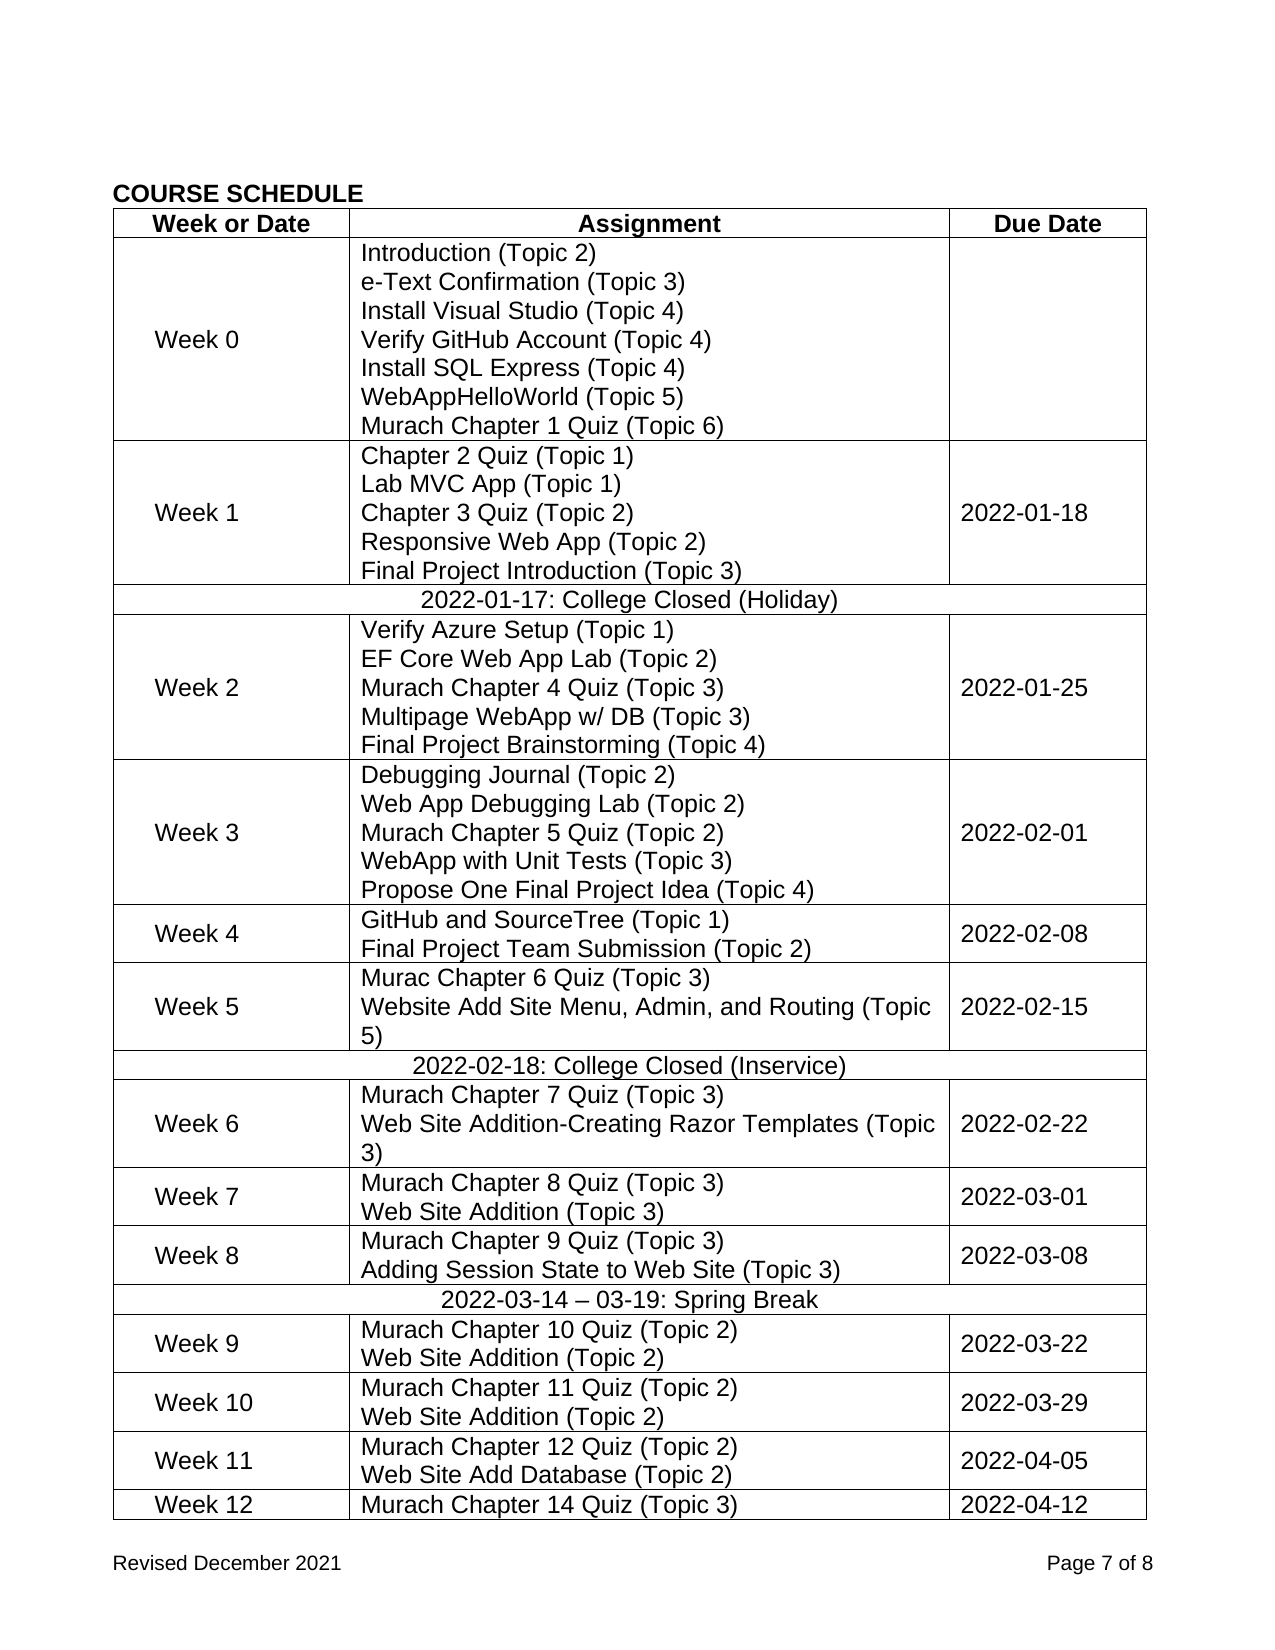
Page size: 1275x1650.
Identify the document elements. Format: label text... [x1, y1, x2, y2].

table_cell Week 9 [114, 1315, 349, 1372]
table_cell 2022-03-29 [950, 1373, 1146, 1431]
table_header Due Date [950, 209, 1146, 237]
table_cell Murac Chapter 6 Quiz (Topic 3) Website Add Site Menu, Admin, and Routing (Topic 5) [350, 963, 949, 1049]
table_cell Murach Chapter 8 Quiz (Topic 3) Web Site Addition (Topic 3) [350, 1168, 949, 1225]
table_cell 2022-02-18: College Closed (Inservice) [114, 1051, 1146, 1079]
table_cell [950, 238, 1146, 439]
table_cell 2022-02-01 [950, 760, 1146, 904]
table_cell 2022-01-18 [950, 441, 1146, 584]
table_cell Week 3 [114, 760, 349, 904]
table_cell Week 10 [114, 1373, 349, 1431]
table_cell 2022-04-05 [950, 1432, 1146, 1489]
table_header Week or Date [114, 209, 349, 237]
table_cell Murach Chapter 9 Quiz (Topic 3) Adding Session State to Web Site (Topic 3) [350, 1226, 949, 1284]
table_cell Introduction (Topic 2) e-Text Confirmation (Topic 3) Install Visual Studio (Topic 4) Verify GitHub Account (Topic 4) Install SQL Express (Topic 4) WebAppHelloWorld (Topic 5) Murach Chapter 1 Quiz (Topic 6) [350, 238, 949, 439]
table_cell Murach Chapter 14 Quiz (Topic 3) Web Site Addition (Topic 3) [350, 1490, 949, 1519]
table_cell Week 1 [114, 441, 349, 584]
table_cell 2022-02-15 [950, 963, 1146, 1049]
subtitle Course Schedule [112, 179, 1162, 207]
table_cell Debugging Journal (Topic 2) Web App Debugging Lab (Topic 2) Murach Chapter 5 Quiz (Topic 2) WebApp with Unit Tests (Topic 3) Propose One Final Project Idea (Topic 4) [350, 760, 949, 904]
table_cell Chapter 2 Quiz (Topic 1) Lab MVC App (Topic 1) Chapter 3 Quiz (Topic 2) Responsive Web App (Topic 2) Final Project Introduction (Topic 3) [350, 441, 949, 584]
table_cell Week 2 [114, 615, 349, 759]
table_cell Verify Azure Setup (Topic 1) EF Core Web App Lab (Topic 2) Murach Chapter 4 Quiz (Topic 3) Multipage WebApp w/ DB (Topic 3) Final Project Brainstorming (Topic 4) [350, 615, 949, 759]
table_cell GitHub and SourceTree (Topic 1) Final Project Team Submission (Topic 2) [350, 905, 949, 962]
table_cell Week 5 [114, 963, 349, 1049]
table_cell 2022-03-01 [950, 1168, 1146, 1225]
table_cell Murach Chapter 10 Quiz (Topic 2) Web Site Addition (Topic 2) [350, 1315, 949, 1372]
table_cell 2022-02-08 [950, 905, 1146, 962]
table_cell Week 7 [114, 1168, 349, 1225]
table_cell Murach Chapter 11 Quiz (Topic 2) Web Site Addition (Topic 2) [350, 1373, 949, 1431]
table_cell Week 0 [114, 238, 349, 439]
table_cell Week 12 [114, 1490, 349, 1519]
table_cell 2022-03-08 [950, 1226, 1146, 1284]
table_cell 2022-01-25 [950, 615, 1146, 759]
table_cell Week 4 [114, 905, 349, 962]
table_cell 2022-04-12 [950, 1490, 1146, 1519]
table_cell Week 8 [114, 1226, 349, 1284]
table_cell Murach Chapter 7 Quiz (Topic 3) Web Site Addition-Creating Razor Templates (Topic 3) [350, 1080, 949, 1167]
table_cell Week 11 [114, 1432, 349, 1489]
table_cell Week 6 [114, 1080, 349, 1167]
table_cell Murach Chapter 12 Quiz (Topic 2) Web Site Add Database (Topic 2) [350, 1432, 949, 1489]
table_cell 2022-03-22 [950, 1315, 1146, 1372]
table_cell 2022-01-17: College Closed (Holiday) [114, 585, 1146, 614]
table_cell 2022-02-22 [950, 1080, 1146, 1167]
table_header Assignment [350, 209, 949, 237]
table_cell 2022-03-14 – 03-19: Spring Break [114, 1285, 1146, 1313]
